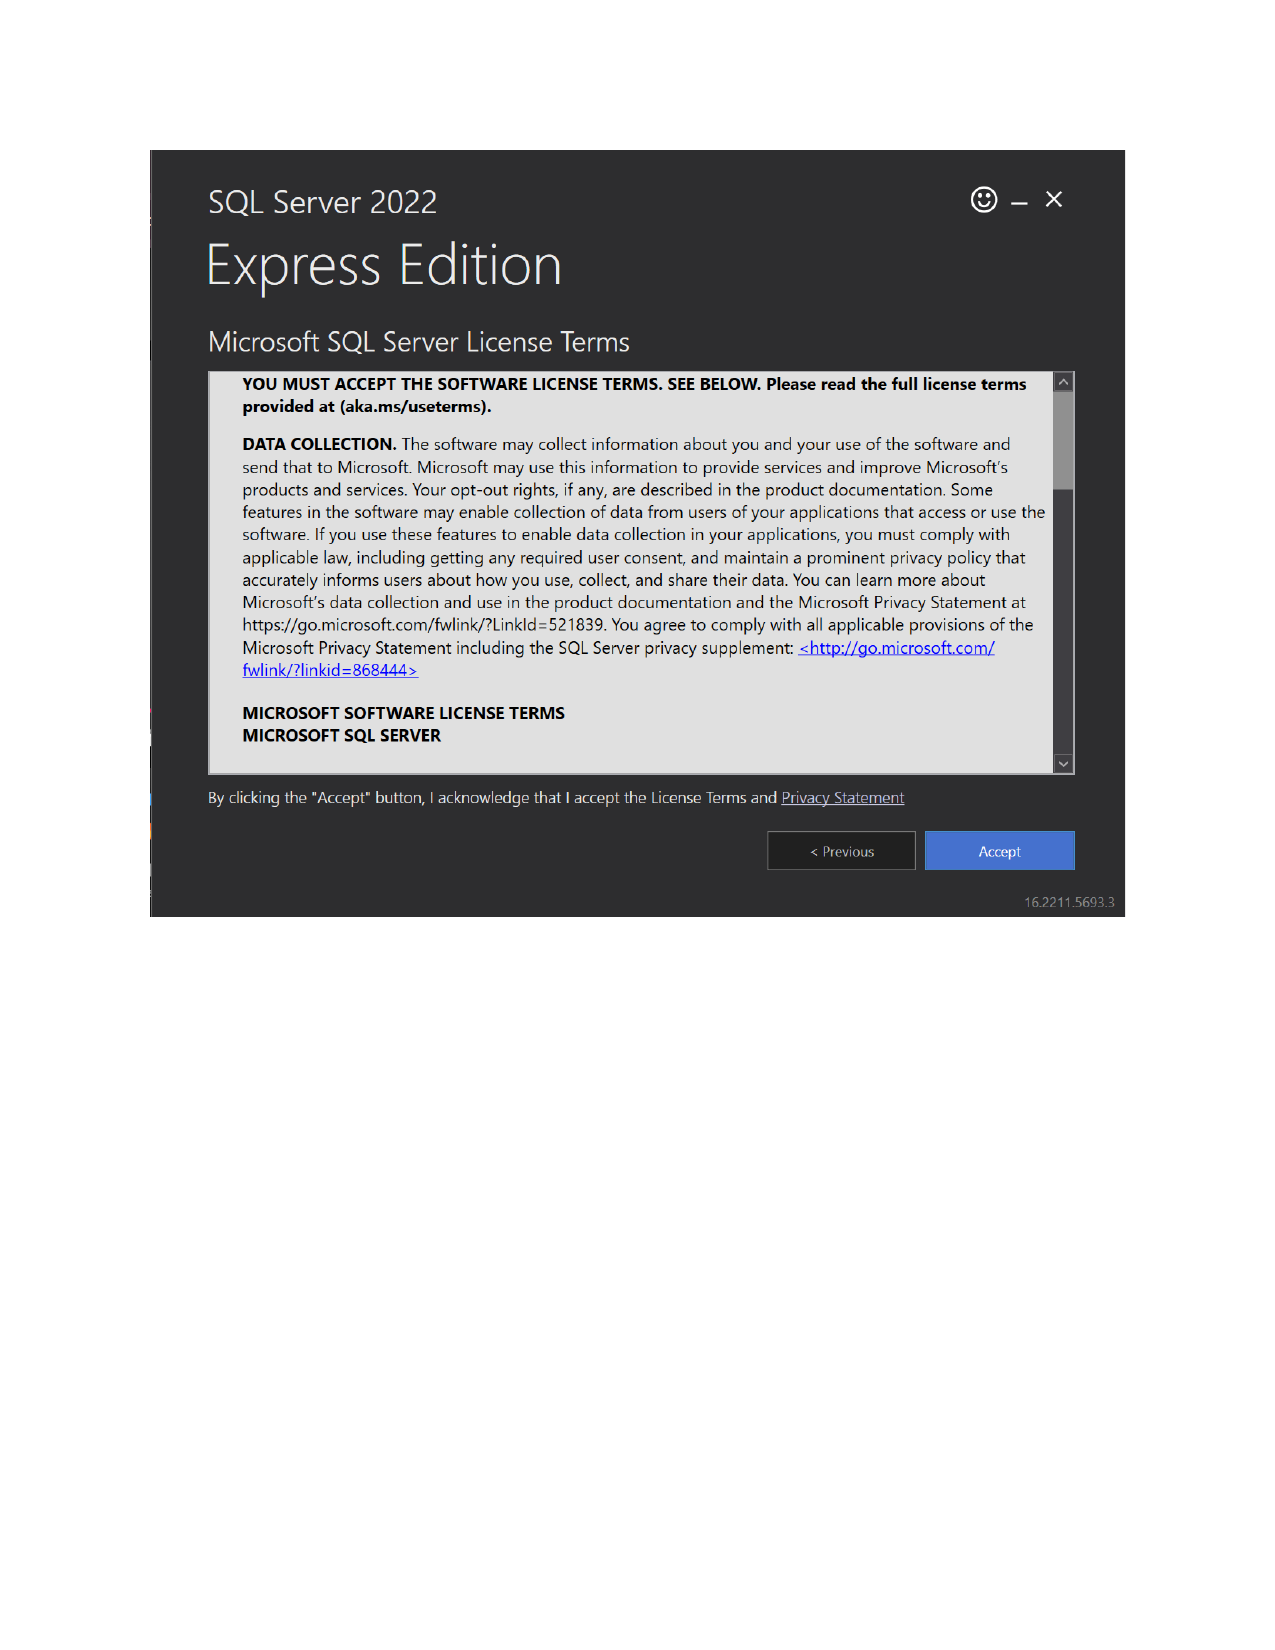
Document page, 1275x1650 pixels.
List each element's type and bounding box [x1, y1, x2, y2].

picture [150, 150, 1125, 917]
